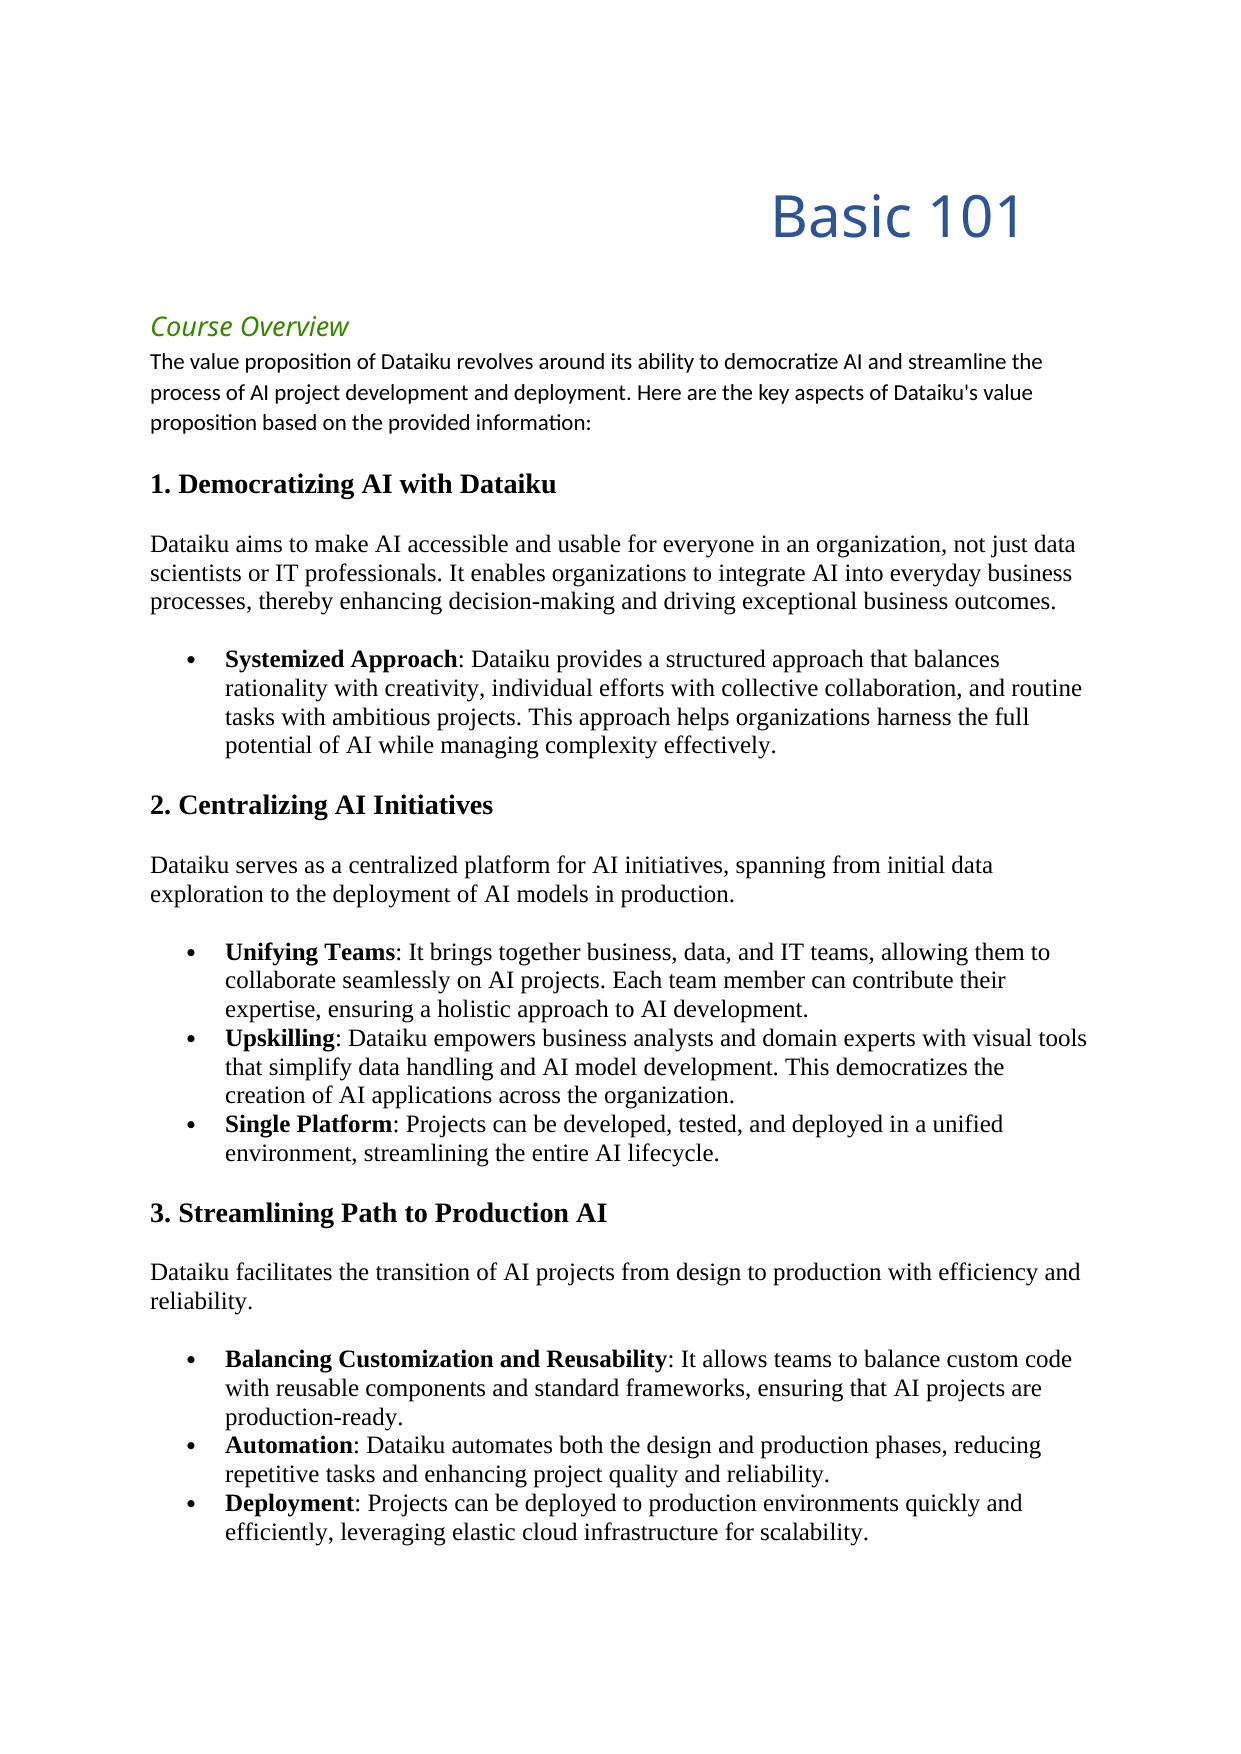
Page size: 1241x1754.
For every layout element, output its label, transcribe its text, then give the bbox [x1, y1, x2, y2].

list Deployment: Projects can be deployed to production environments quickly and efficiently, leveraging elastic cloud infrastructure for scalability. [187, 1488, 1090, 1545]
text The value proposition of Dataiku revolves around its ability to democratize AI and streamline the process of AI project development and deployment. Here are the key aspects of Dataiku's value proposition based on the provided information: [150, 347, 1090, 436]
text Dataiku serves as a centralized platform for AI initiatives, spanning from initial data exploration to the deployment of AI models in production. [150, 850, 1090, 907]
list Single Platform: Projects can be developed, tested, and deployed in a unified environment, streamlining the entire AI lifecycle. [187, 1109, 1090, 1167]
list Systemized Approach: Dataiku provides a structured approach that balances rationality with creativity, individual efforts with collective collaboration, and routine tasks with ambitious projects. This approach helps organizations harness the full potential of AI while managing complexity effectively. [187, 644, 1090, 759]
list Unifying Teams: It brings together business, data, and IT teams, allowing them to collaborate seamlessly on AI projects. Each team member can contribute their expertise, ensuring a holistic approach to AI development. [187, 937, 1090, 1023]
list Balancing Customization and Reusability: It allows teams to balance custom code with reusable components and standard frameworks, ensuring that AI projects are production-ready. [187, 1344, 1090, 1430]
text 1. Democratizing AI with Dataiku [150, 467, 1090, 500]
list Automation: Dataiku automates both the design and production phases, reducing repetitive tasks and enhancing project quality and reliability. [187, 1430, 1090, 1488]
text 3. Streamlining Path to Production AI [150, 1196, 1090, 1228]
text Dataiku aims to make AI accessible and usable for everyone in an organization, not just data scientists or IT professionals. It enables organizations to integrate AI into everyday business processes, thereby enhancing decision-making and driving exceptional business outcomes. [150, 529, 1090, 615]
text 2. Centralizing AI Initiatives [150, 788, 1090, 821]
subtitle Basic 101 [150, 175, 1090, 254]
text Dataiku facilitates the transition of AI projects from design to production with efficiency and reliability. [150, 1257, 1090, 1315]
subtitle Course Overview [150, 308, 1090, 344]
list Upskilling: Dataiku empowers business analysts and domain experts with visual tools that simplify data handling and AI model development. This democratizes the creation of AI applications across the organization. [187, 1023, 1090, 1109]
